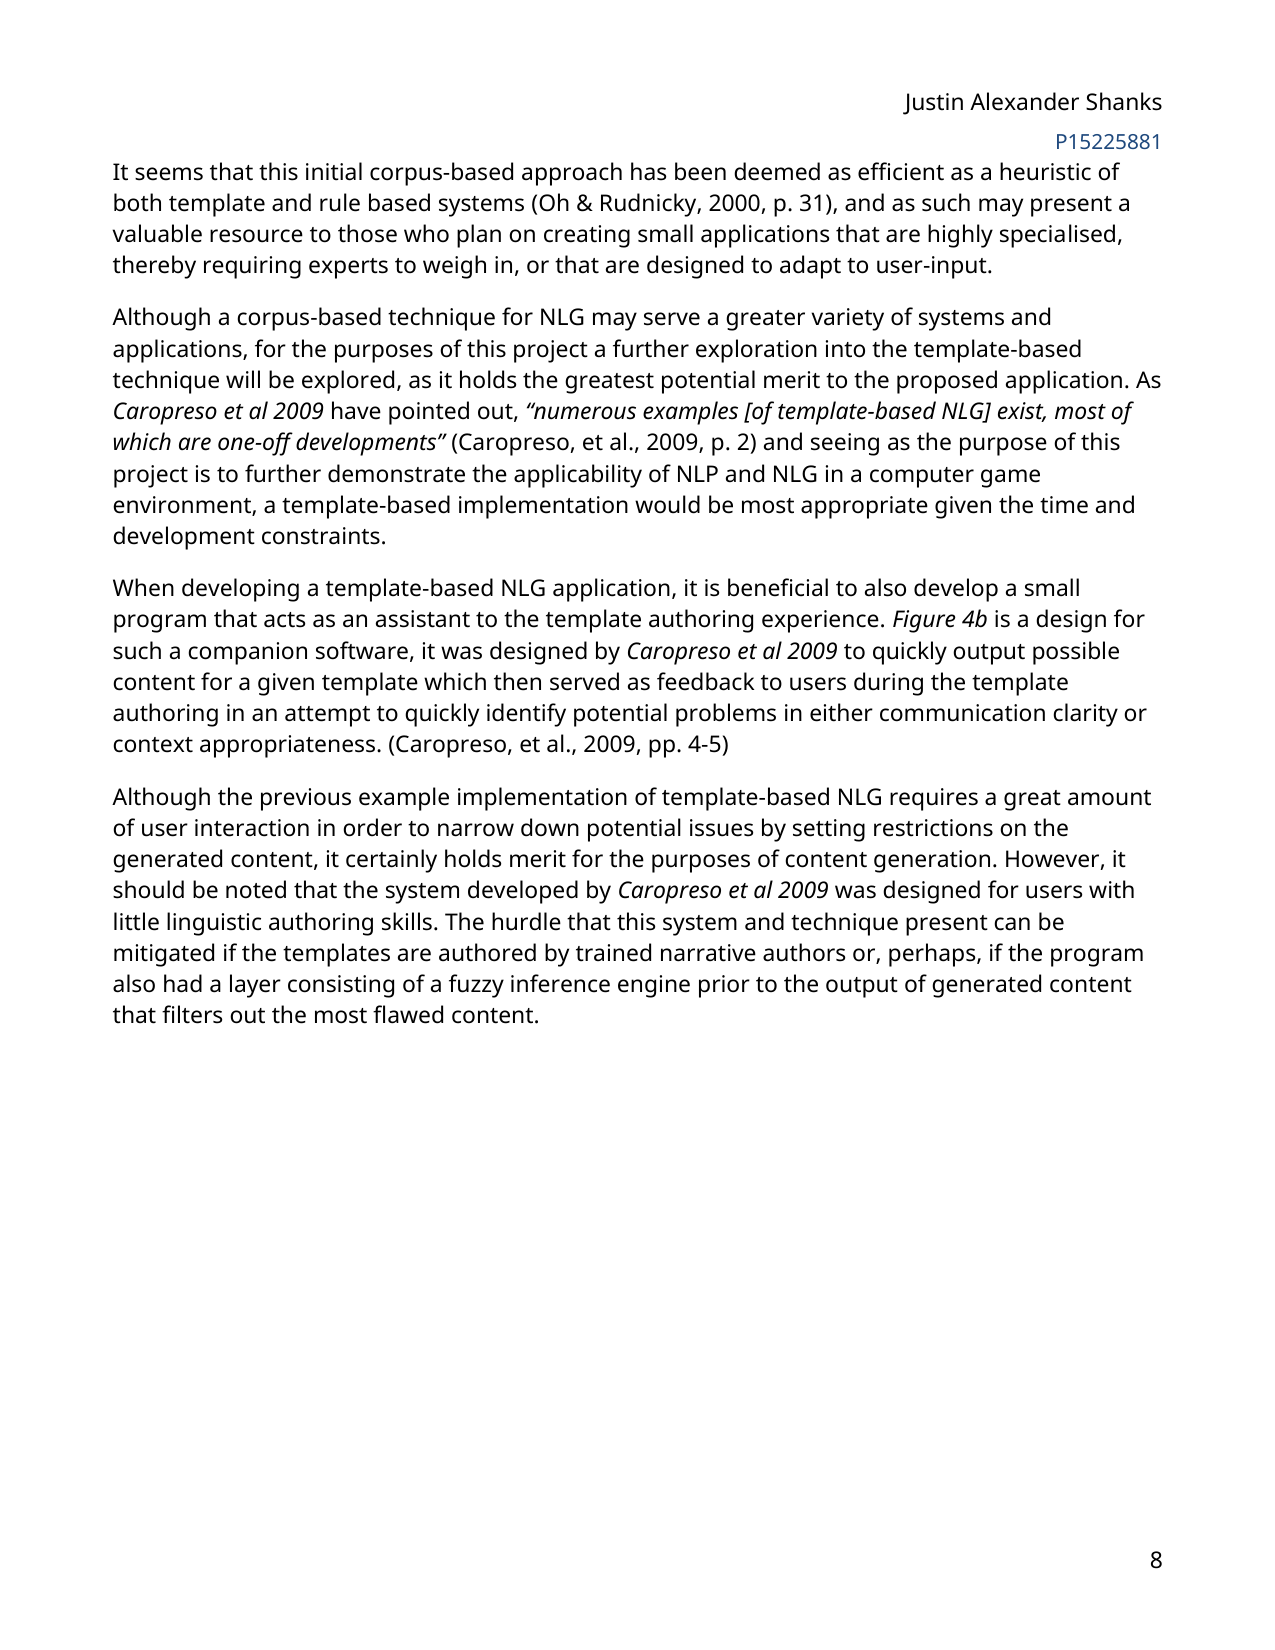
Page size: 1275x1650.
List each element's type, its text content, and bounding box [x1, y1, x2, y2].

text When developing a template-based NLG application, it is beneficial to also develop a small program that acts as an assistant to the template authoring experience. Figure 4b is a design for such a companion software, it was designed by Caropreso et al 2009 to quickly output possible content for a given template which then served as feedback to users during the template authoring in an attempt to quickly identify potential problems in either communication clarity or context appropriateness. [112, 572, 1162, 760]
text Although a corpus-based technique for NLG may serve a greater variety of systems and applications, for the purposes of this project a further exploration into the template-based technique will be explored, as it holds the greatest potential merit to the proposed application. As Caropreso et al 2009 have pointed out, “numerous examples [of template-based NLG] exist, most of which are one-off developments” and seeing as the purpose of this project is to further demonstrate the applicability of NLP and NLG in a computer game environment, a template-based implementation would be most appropriate given the time and development constraints. [112, 301, 1162, 551]
text Although the previous example implementation of template-based NLG requires a great amount of user interaction in order to narrow down potential issues by setting restrictions on the generated content, it certainly holds merit for the purposes of content generation. However, it should be noted that the system developed by Caropreso et al 2009 was designed for users with little linguistic authoring skills. The hurdle that this system and technique present can be mitigated if the templates are authored by trained narrative authors or, perhaps, if the program also had a layer consisting of a fuzzy inference engine prior to the output of generated content that filters out the most flawed content. [112, 781, 1162, 1031]
text It seems that this initial corpus-based approach has been deemed as efficient as a heuristic of both template and rule based systems , and as such may present a valuable resource to those who plan on creating small applications that are highly specialised, thereby requiring experts to weigh in, or that are designed to adapt to user-input. [112, 156, 1162, 281]
